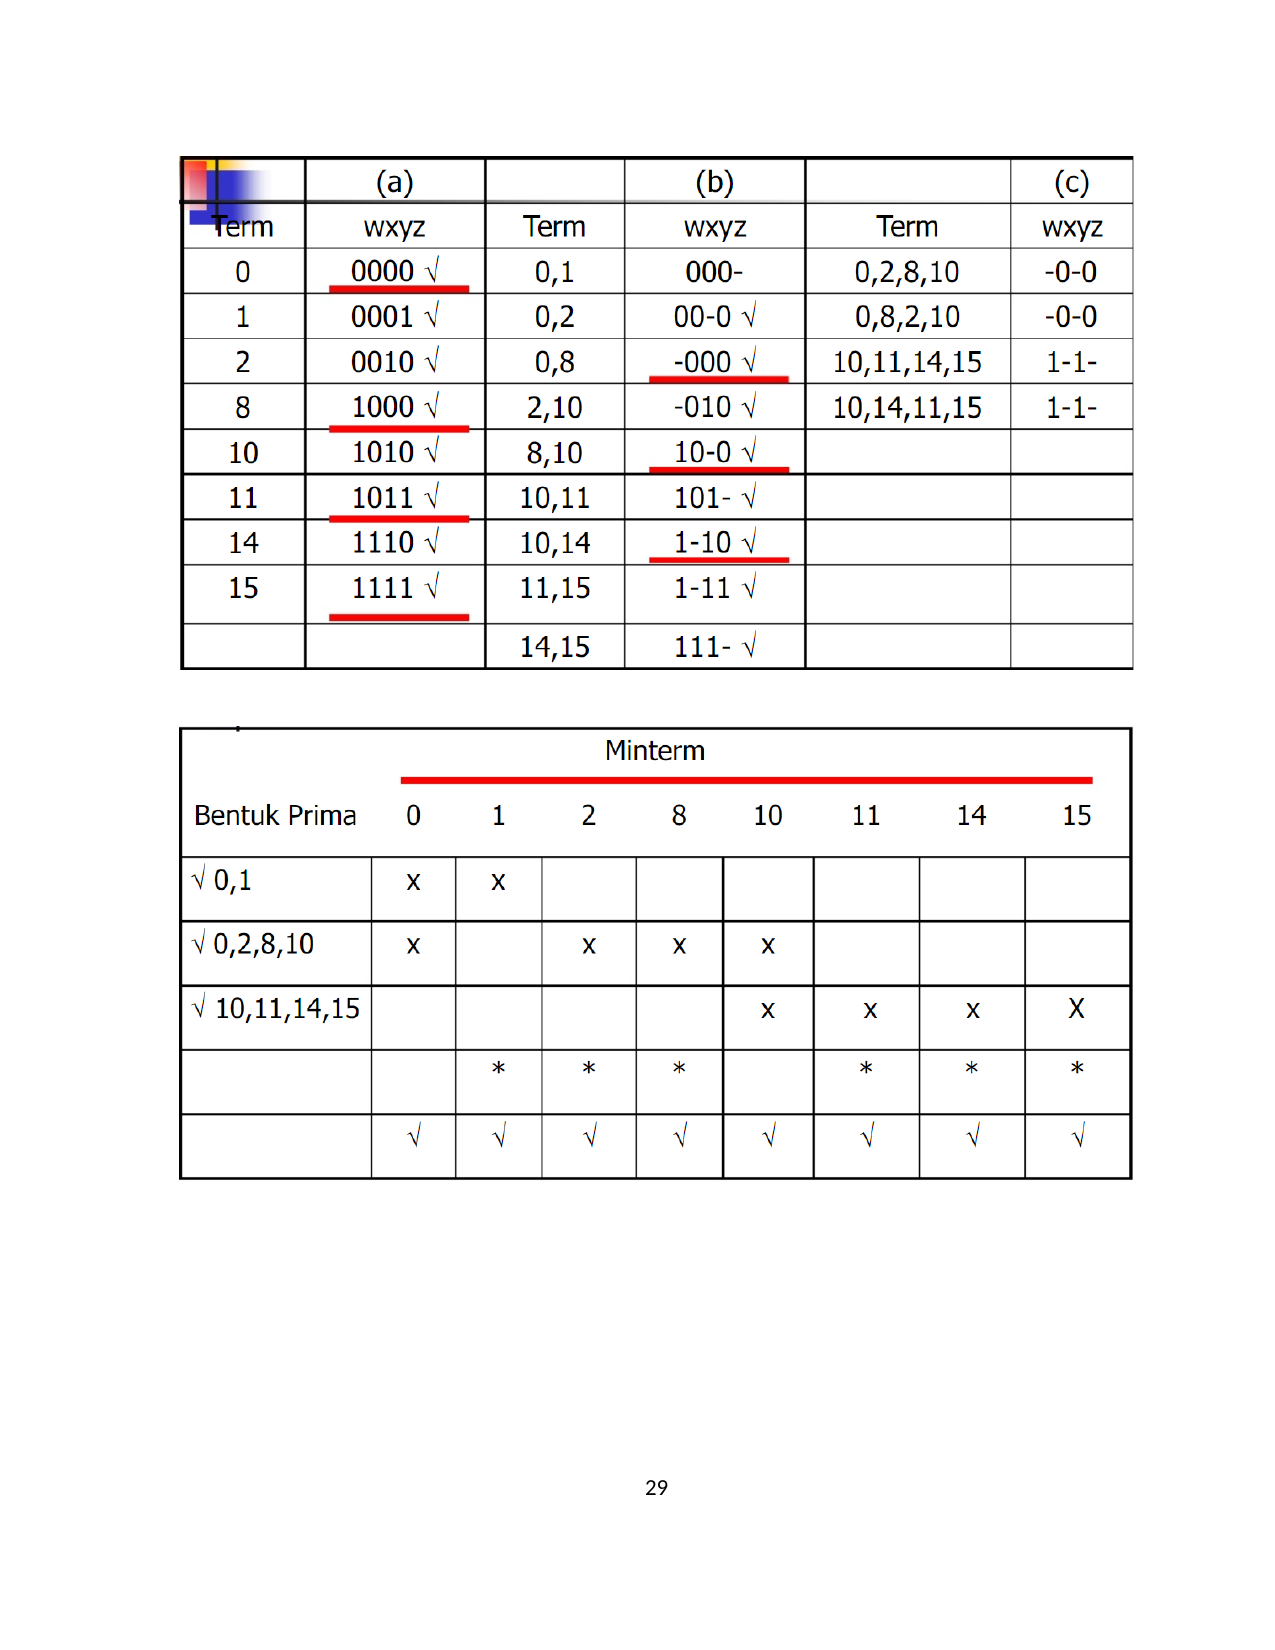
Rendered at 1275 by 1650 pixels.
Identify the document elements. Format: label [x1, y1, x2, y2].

picture [179, 156, 1134, 670]
picture [179, 726, 1134, 1181]
